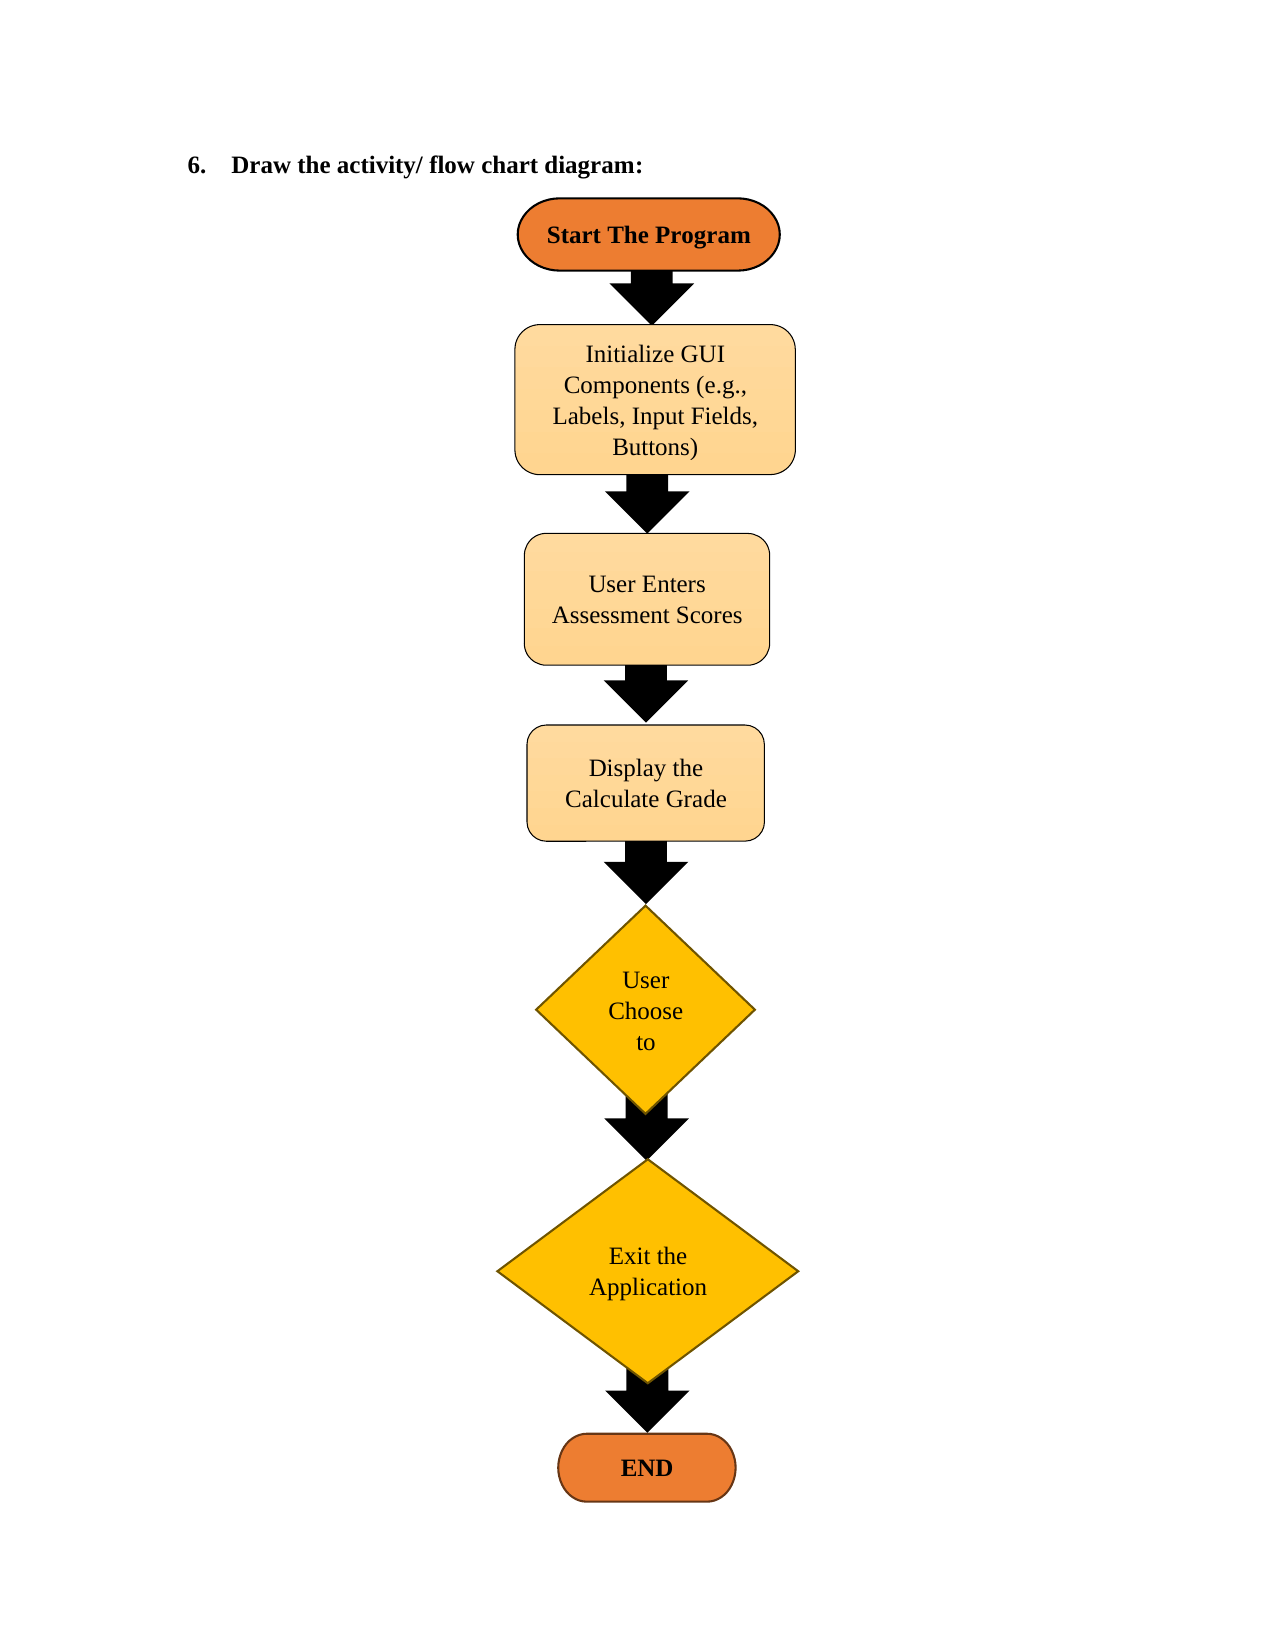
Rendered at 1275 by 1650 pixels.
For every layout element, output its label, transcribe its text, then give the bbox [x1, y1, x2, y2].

list Draw the activity/ flow chart diagram: [187, 150, 1125, 179]
